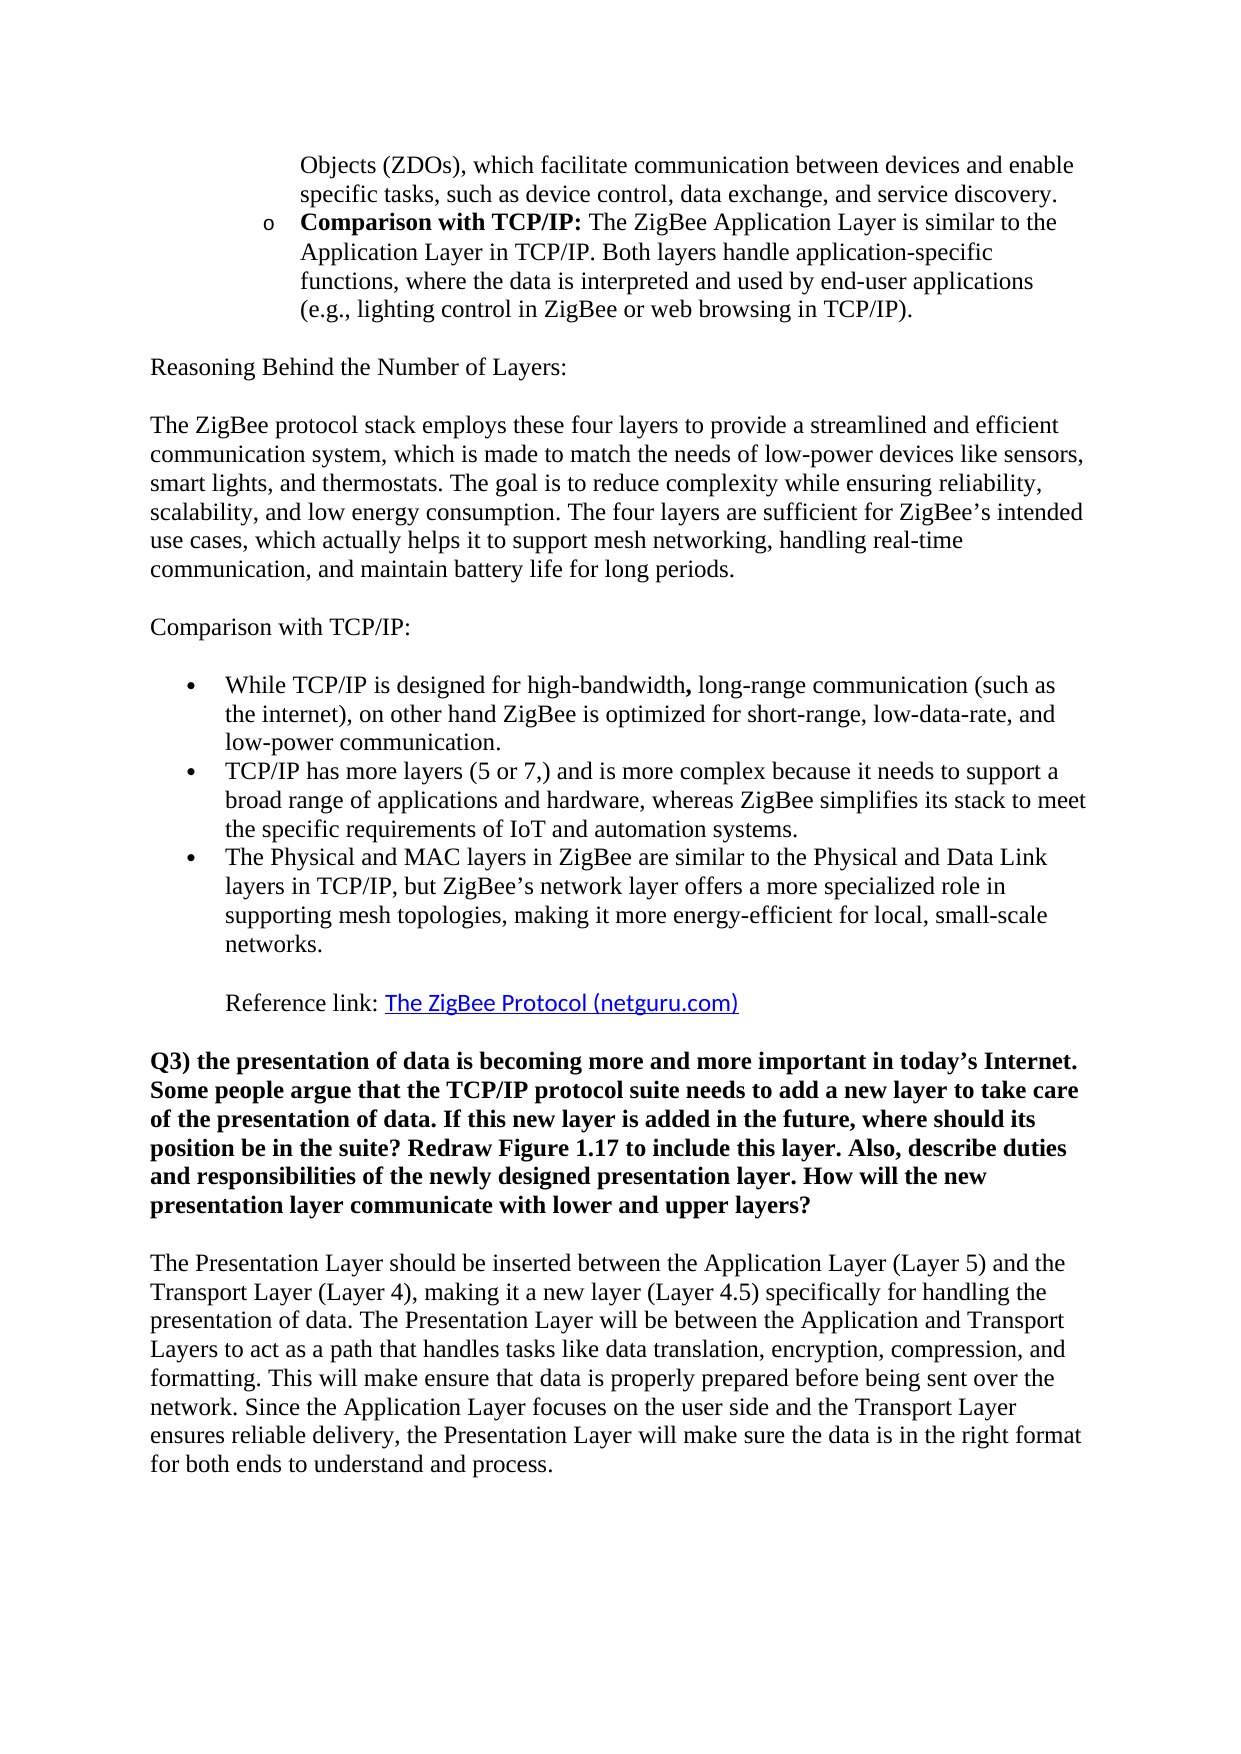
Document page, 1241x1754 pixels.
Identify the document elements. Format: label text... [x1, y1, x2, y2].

text Reasoning Behind the Number of Layers: [150, 352, 1090, 381]
list The Physical and MAC layers in ZigBee are similar to the Physical and Data Link layers in TCP/IP, but ZigBee’s network layer offers a more specialized role in supporting mesh topologies, making it more energy-efficient for local, small-scale networks. [187, 842, 1090, 957]
list TCP/IP has more layers (5 or 7,) and is more complex because it needs to support a broad range of applications and hardware, whereas ZigBee simplifies its stack to meet the specific requirements of IoT and automation systems. [187, 756, 1090, 842]
text Comparison with TCP/IP: [150, 612, 1090, 641]
text The ZigBee protocol stack employs these four layers to provide a streamlined and efficient communication system, which is made to match the needs of low-power devices like sensors, smart lights, and thermostats. The goal is to reduce complexity while ensuring reliability, scalability, and low energy consumption. The four layers are sufficient for ZigBee’s intended use cases, which actually helps it to support mesh networking, handling real-time communication, and maintain battery life for long periods. [150, 410, 1090, 583]
list Comparison with TCP/IP: The ZigBee Application Layer is similar to the Application Layer in TCP/IP. Both layers handle application-specific functions, where the data is interpreted and used by end-user applications (e.g., lighting control in ZigBee or web browsing in TCP/IP). [262, 207, 1090, 323]
text The Presentation Layer should be inserted between the Application Layer (Layer 5) and the Transport Layer (Layer 4), making it a new layer (Layer 4.5) specifically for handling the presentation of data. The Presentation Layer will be between the Application and Transport Layers to act as a path that handles tasks like data translation, encryption, compression, and formatting. This will make ensure that data is properly prepared before being sent over the network. Since the Application Layer focuses on the user side and the Transport Layer ensures reliable delivery, the Presentation Layer will make sure the data is in the right format for both ends to understand and process. [150, 1248, 1090, 1478]
text Q3) the presentation of data is becoming more and more important in today’s Internet. Some people argue that the TCP/IP protocol suite needs to add a new layer to take care of the presentation of data. If this new layer is added in the future, where should its position be in the suite? Redraw Figure 1.17 to include this layer. Also, describe duties and responsibilities of the newly designed presentation layer. How will the new presentation layer communicate with lower and upper layers? [150, 1046, 1090, 1219]
text Reference link: The ZigBee Protocol (netguru.com) [225, 987, 1090, 1017]
list While TCP/IP is designed for high-bandwidth, long-range communication (such as the internet), on other hand ZigBee is optimized for short-range, low-data-rate, and low-power communication. [187, 670, 1090, 756]
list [262, 150, 1090, 207]
